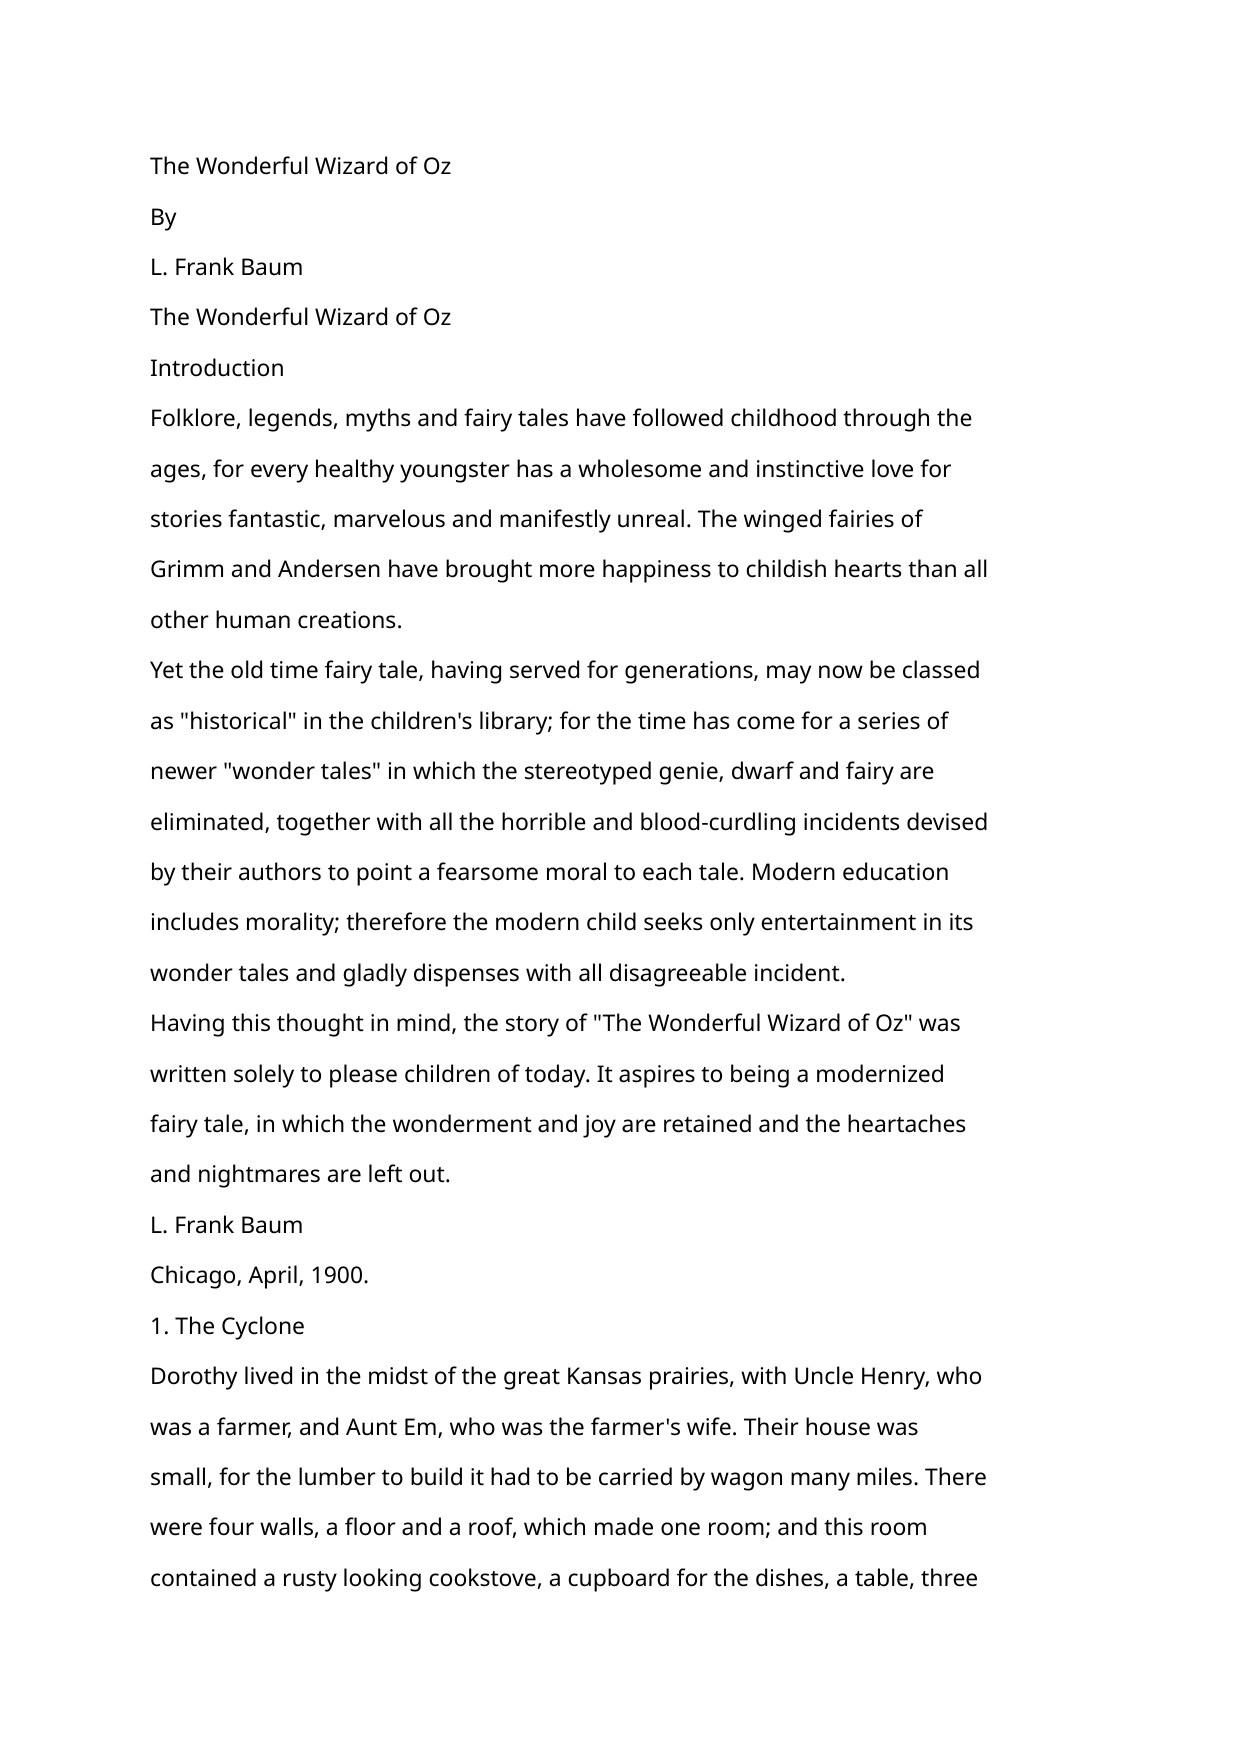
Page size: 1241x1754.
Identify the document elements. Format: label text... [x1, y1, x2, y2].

text ages, for every healthy youngster has a wholesome and instinctive love for [150, 452, 1090, 484]
text L. Frank Baum [150, 251, 1090, 282]
text stories fantastic, marvelous and manifestly unreal. The winged fairies of [150, 503, 1090, 534]
text The Wonderful Wizard of Oz [150, 150, 1090, 181]
text Having this thought in mind, the story of "The Wonderful Wizard of Oz" was [150, 1007, 1090, 1038]
text and nightmares are left out. [150, 1158, 1090, 1189]
text small, for the lumber to build it had to be carried by wagon many miles. There [150, 1461, 1090, 1492]
text were four walls, a floor and a roof, which made one room; and this room [150, 1511, 1090, 1542]
text eliminated, together with all the horrible and blood-curdling incidents devised [150, 805, 1090, 837]
text By [150, 200, 1090, 232]
text Folklore, legends, myths and fairy tales have followed childhood through the [150, 402, 1090, 433]
text L. Frank Baum [150, 1209, 1090, 1240]
text Grimm and Andersen have brought more happiness to childish hearts than all [150, 553, 1090, 584]
text newer "wonder tales" in which the stereotyped genie, dwarf and fairy are [150, 755, 1090, 786]
text 1. The Cyclone [150, 1309, 1090, 1341]
text by their authors to point a fearsome moral to each tale. Modern education [150, 856, 1090, 887]
text Chicago, April, 1900. [150, 1259, 1090, 1290]
text includes morality; therefore the modern child seeks only entertainment in its [150, 906, 1090, 937]
text wonder tales and gladly dispenses with all disagreeable incident. [150, 957, 1090, 988]
text as "historical" in the children's library; for the time has come for a series of [150, 704, 1090, 736]
text other human creations. [150, 604, 1090, 635]
text contained a rusty looking cookstove, a cupboard for the dishes, a table, three [150, 1562, 1090, 1593]
text Introduction [150, 352, 1090, 383]
text Yet the old time fairy tale, having served for generations, may now be classed [150, 654, 1090, 685]
text fairy tale, in which the wonderment and joy are retained and the heartaches [150, 1108, 1090, 1139]
text was a farmer, and Aunt Em, who was the farmer's wife. Their house was [150, 1410, 1090, 1442]
text written solely to please children of today. It aspires to being a modernized [150, 1057, 1090, 1089]
text Dorothy lived in the midst of the great Kansas prairies, with Uncle Henry, who [150, 1360, 1090, 1391]
text The Wonderful Wizard of Oz [150, 301, 1090, 332]
